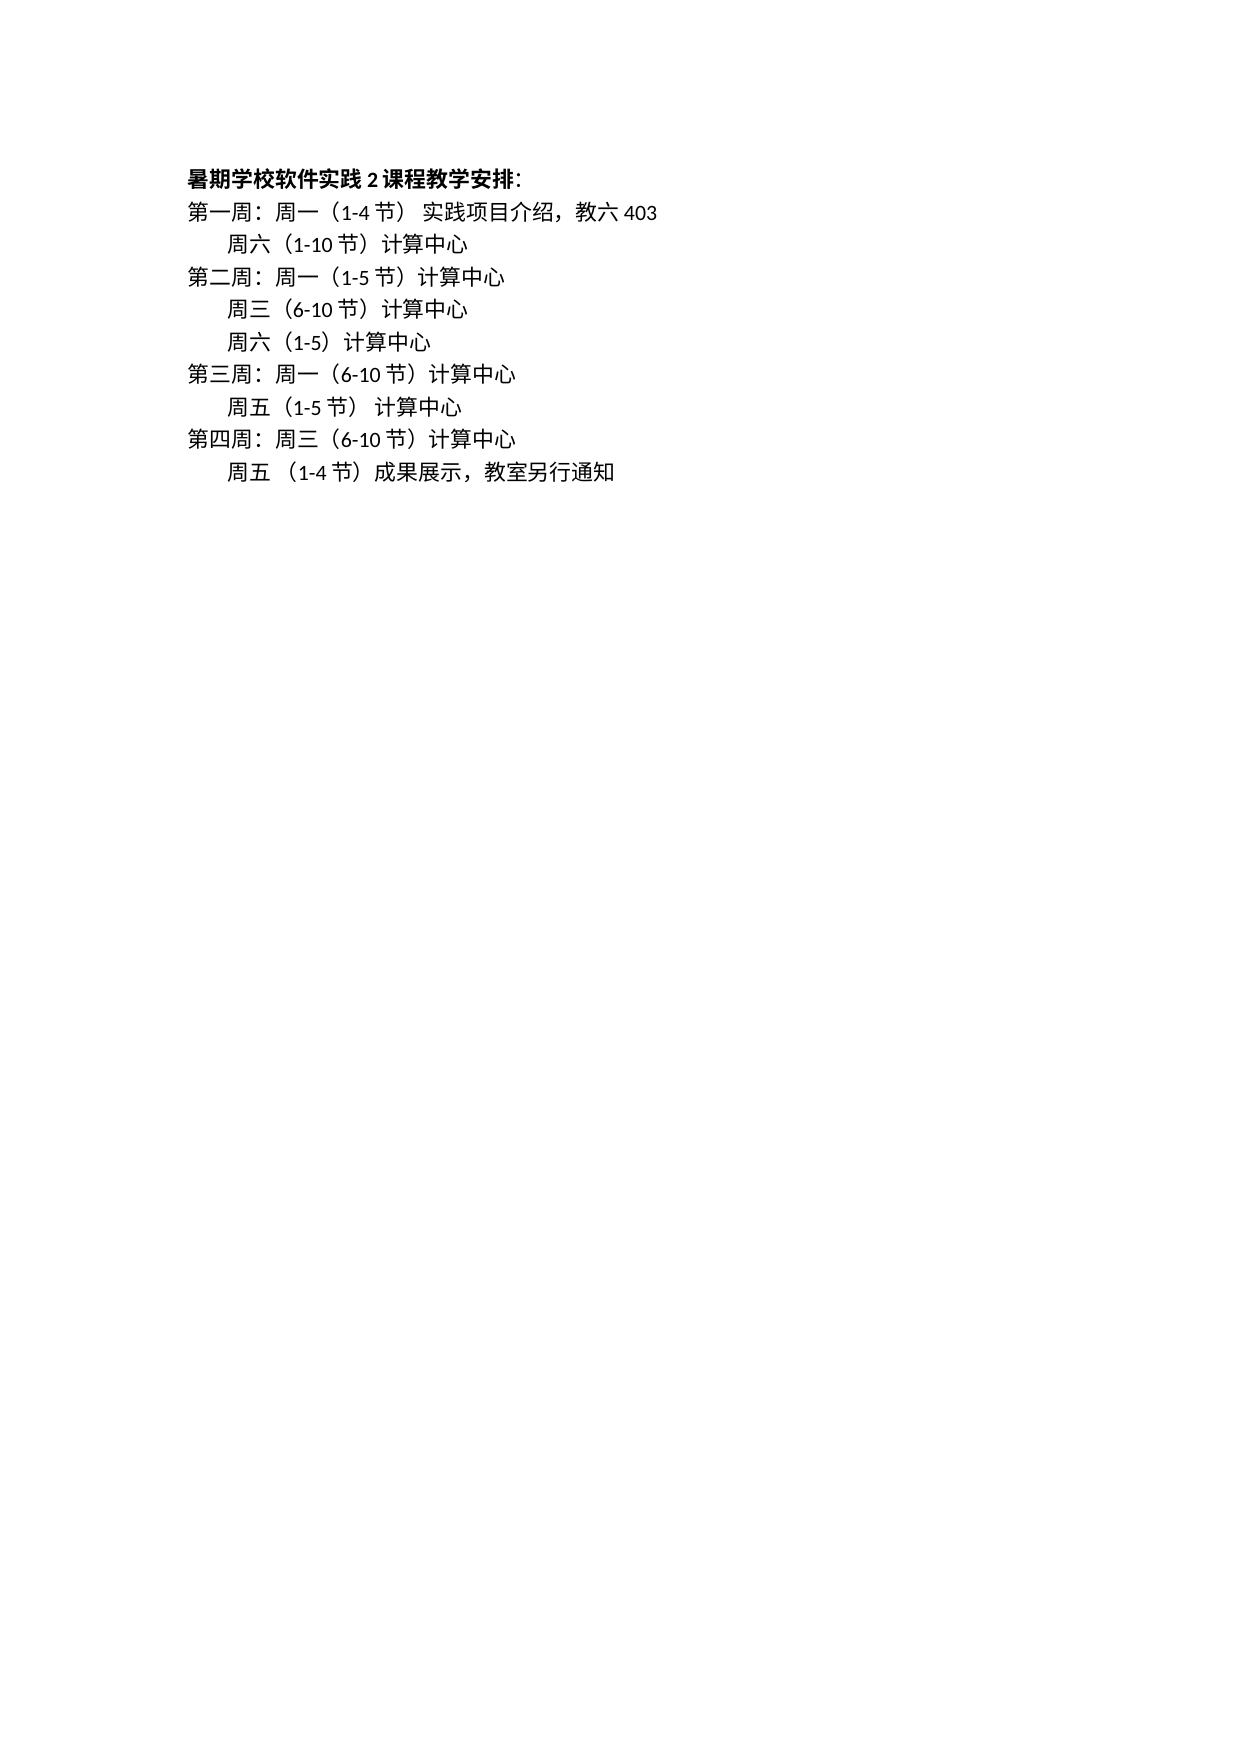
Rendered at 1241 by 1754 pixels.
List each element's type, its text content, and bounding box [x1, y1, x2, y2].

text 周三（6-10节）计算中心 [187, 292, 1053, 324]
text 第二周：周一（1-5节）计算中心 [187, 259, 1053, 292]
text 周六（1-10节）计算中心 [187, 227, 1053, 259]
text 周五 （1-4节）成果展示，教室另行通知 [187, 454, 1053, 487]
text 第一周：周一（1-4节） 实践项目介绍，教六403 [187, 194, 1053, 227]
text 周六（1-5）计算中心 [187, 324, 1053, 357]
text 第三周：周一（6-10节）计算中心 [187, 357, 1053, 389]
text 周五（1-5节） 计算中心 [187, 389, 1053, 422]
text 第四周：周三（6-10节）计算中心 [187, 422, 1053, 454]
text 暑期学校软件实践2课程教学安排： [187, 162, 1053, 194]
